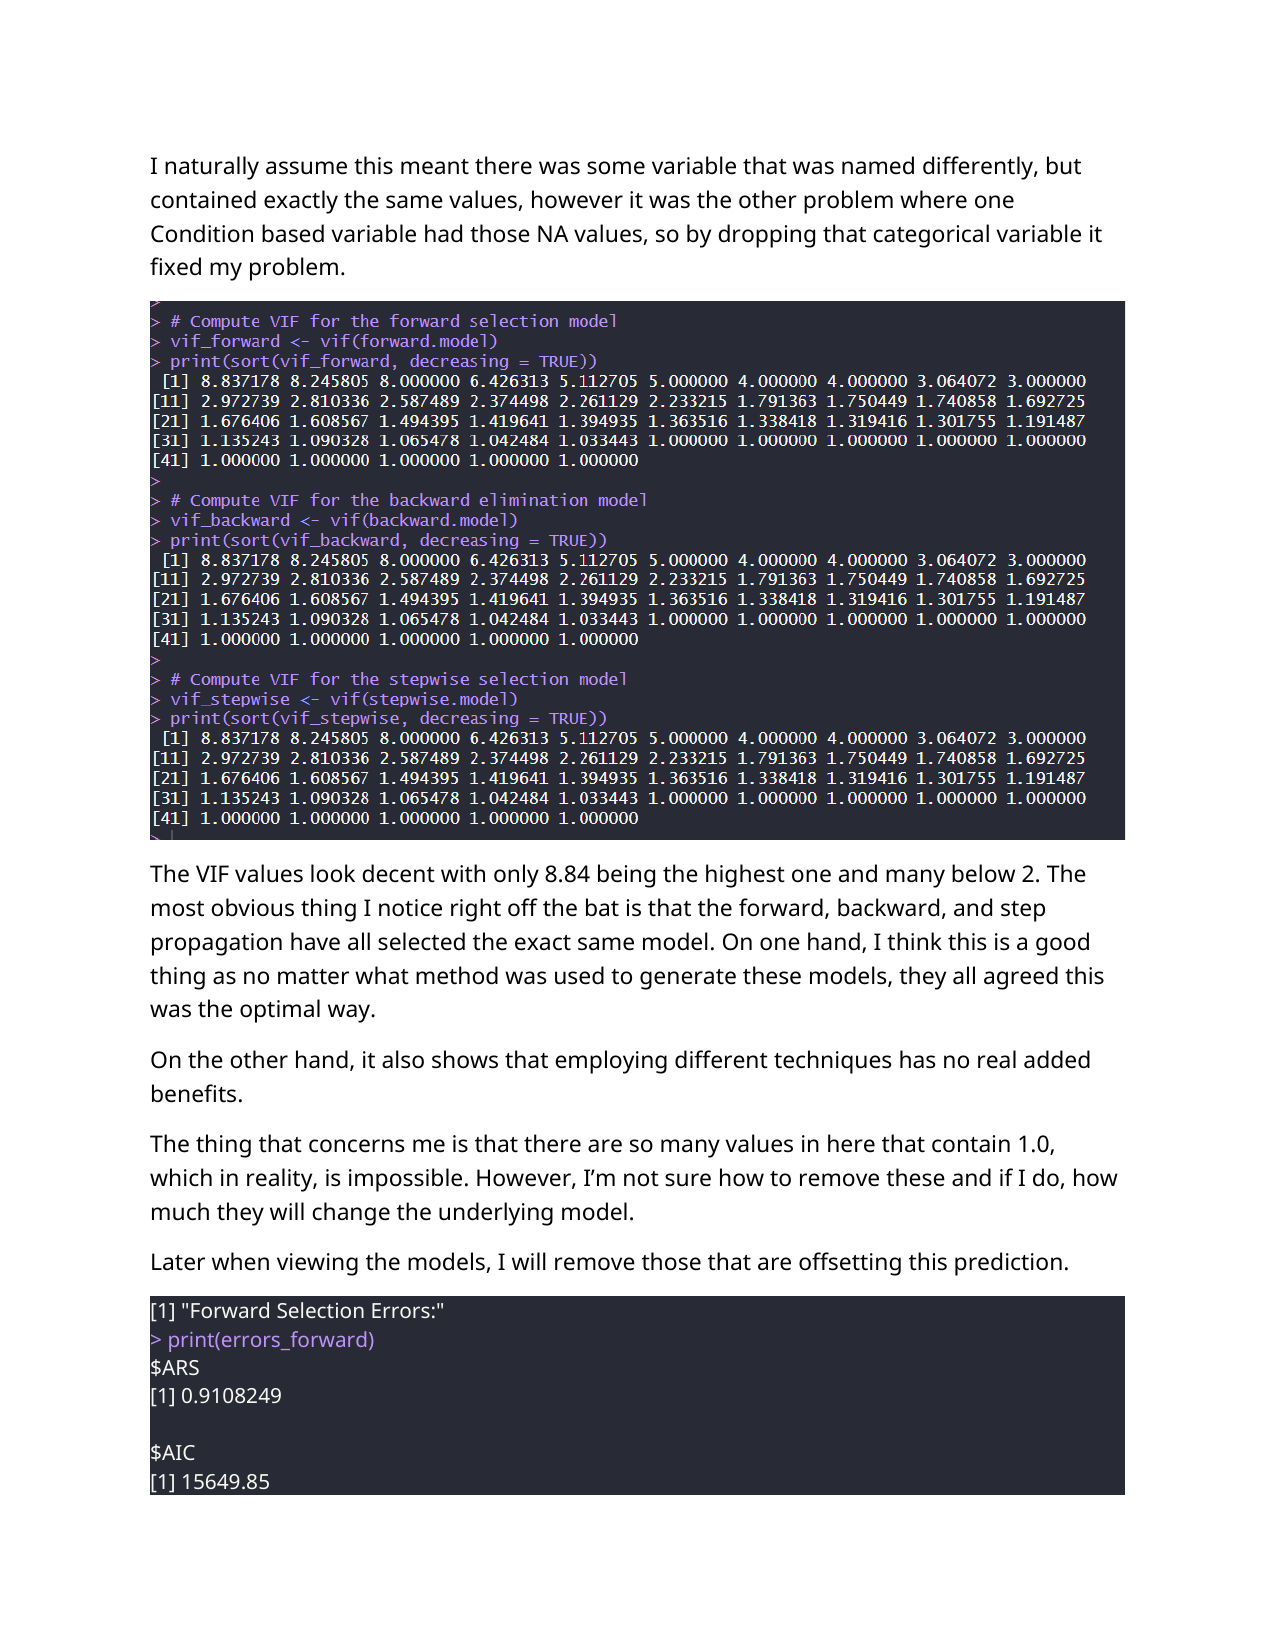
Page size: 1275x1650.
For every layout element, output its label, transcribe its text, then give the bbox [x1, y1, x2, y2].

text [1] 15649.85 [150, 1467, 1125, 1495]
text > print(errors_forward) [150, 1325, 1125, 1353]
picture [150, 301, 1125, 840]
text Later when viewing the models, I will remove those that are offsetting this prediction. [150, 1246, 1125, 1277]
text [1] "Forward Selection Errors:" [150, 1296, 1125, 1325]
text [1] 0.9108249 [150, 1382, 1125, 1410]
text I naturally assume this meant there was some variable that was named differently, but contained exactly the same values, however it was the other problem where one Condition based variable had those NA values, so by dropping that categorical variable it fixed my problem. [150, 150, 1125, 282]
text The VIF values look decent with only 8.84 being the highest one and many below 2. The most obvious thing I notice right off the bat is that the forward, backward, and step propagation have all selected the exact same model. On one hand, I think this is a good thing as no matter what method was used to generate these models, they all agreed this was the optimal way. [150, 858, 1125, 1024]
text $AIC [150, 1438, 1125, 1467]
text $ARS [150, 1353, 1125, 1382]
text The thing that concerns me is that there are so many values in here that contain 1.0, which in reality, is impossible. However, I’m not sure how to remove these and if I do, how much they will change the underlying model. [150, 1128, 1125, 1227]
text On the other hand, it also shows that employing different techniques has no real added benefits. [150, 1044, 1125, 1109]
